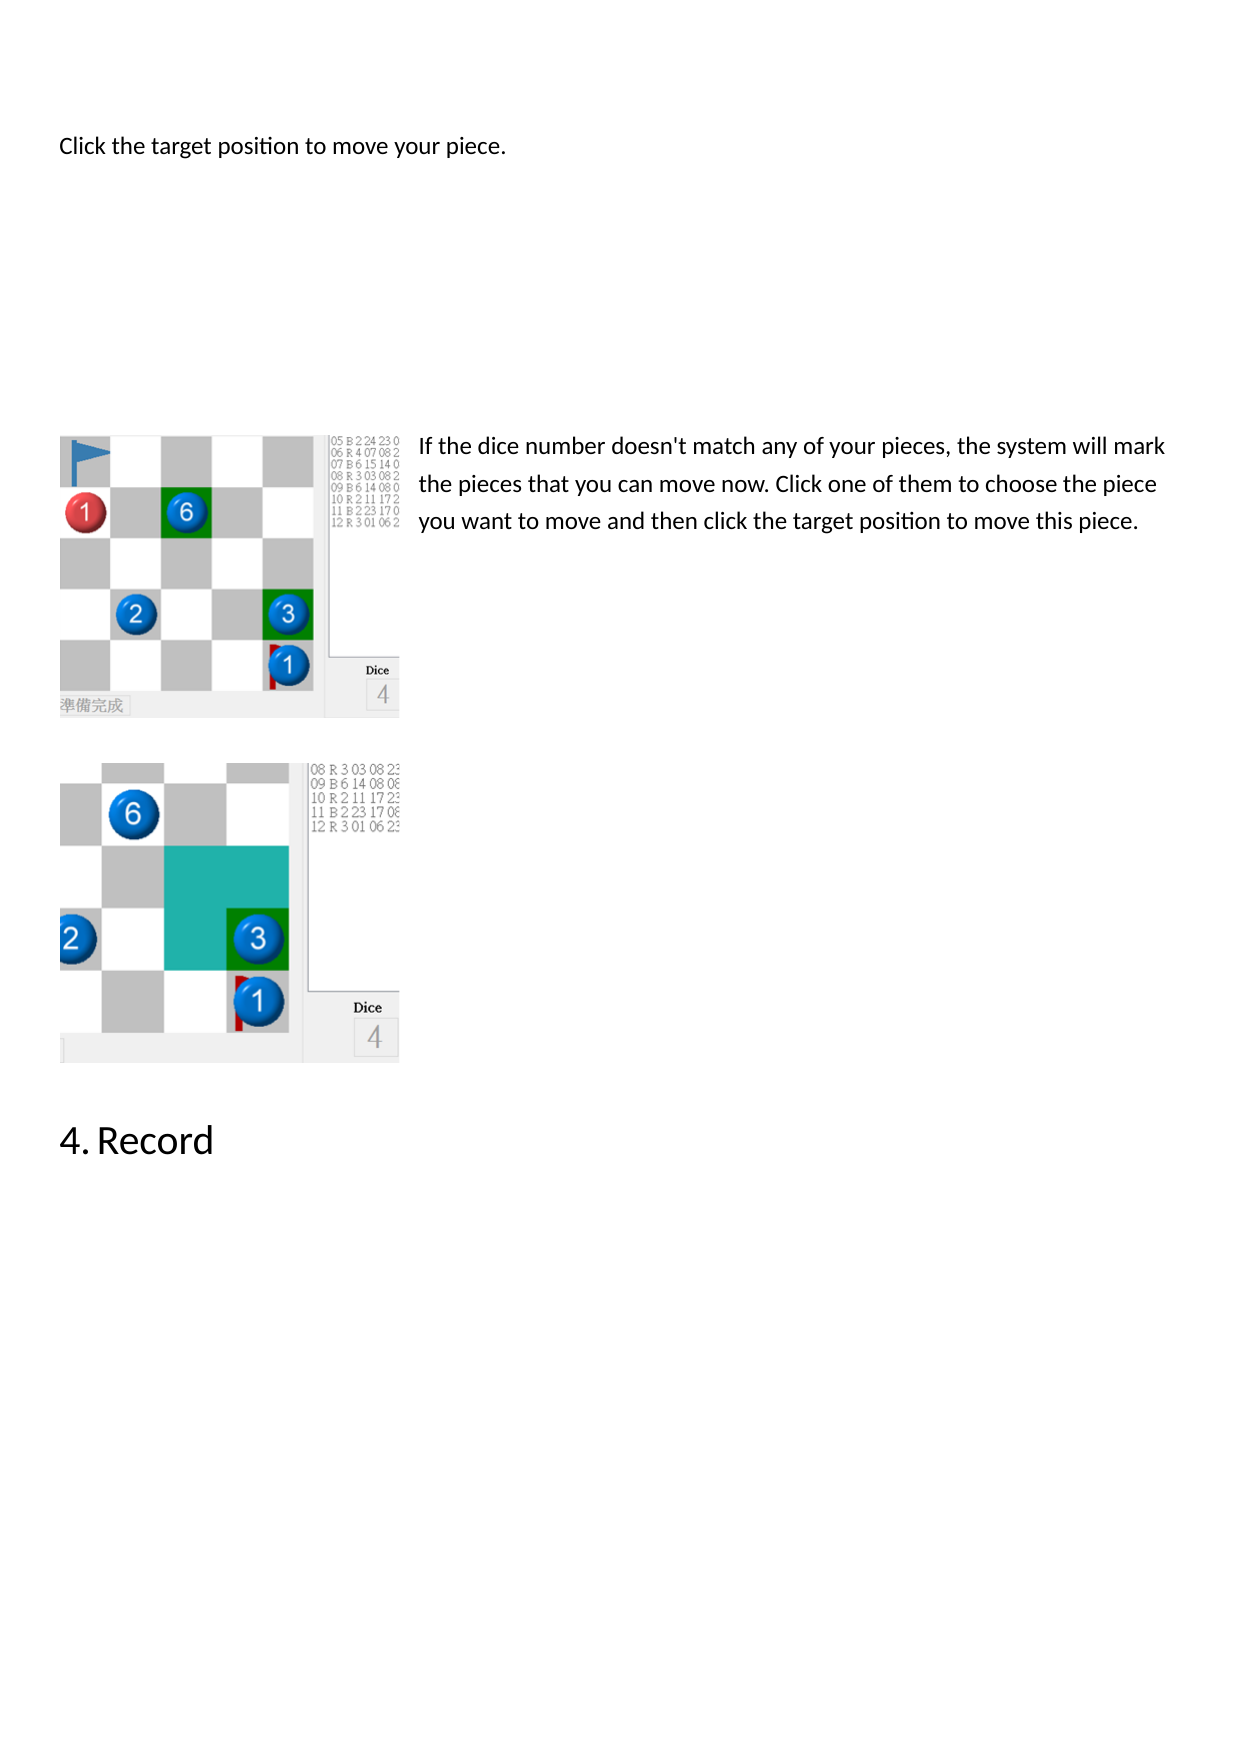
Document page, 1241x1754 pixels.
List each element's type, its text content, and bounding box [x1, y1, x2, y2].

text Click the target position to move your piece. [59, 127, 1181, 164]
text If the dice number doesn't match any of your pieces, the system will mark the pieces that you can move now. Click one of them to choose the piece you want to move and then click the target position to move this piece. [59, 427, 1181, 539]
list Record [59, 1102, 1181, 1177]
picture [58, 435, 399, 717]
picture [58, 763, 399, 1061]
